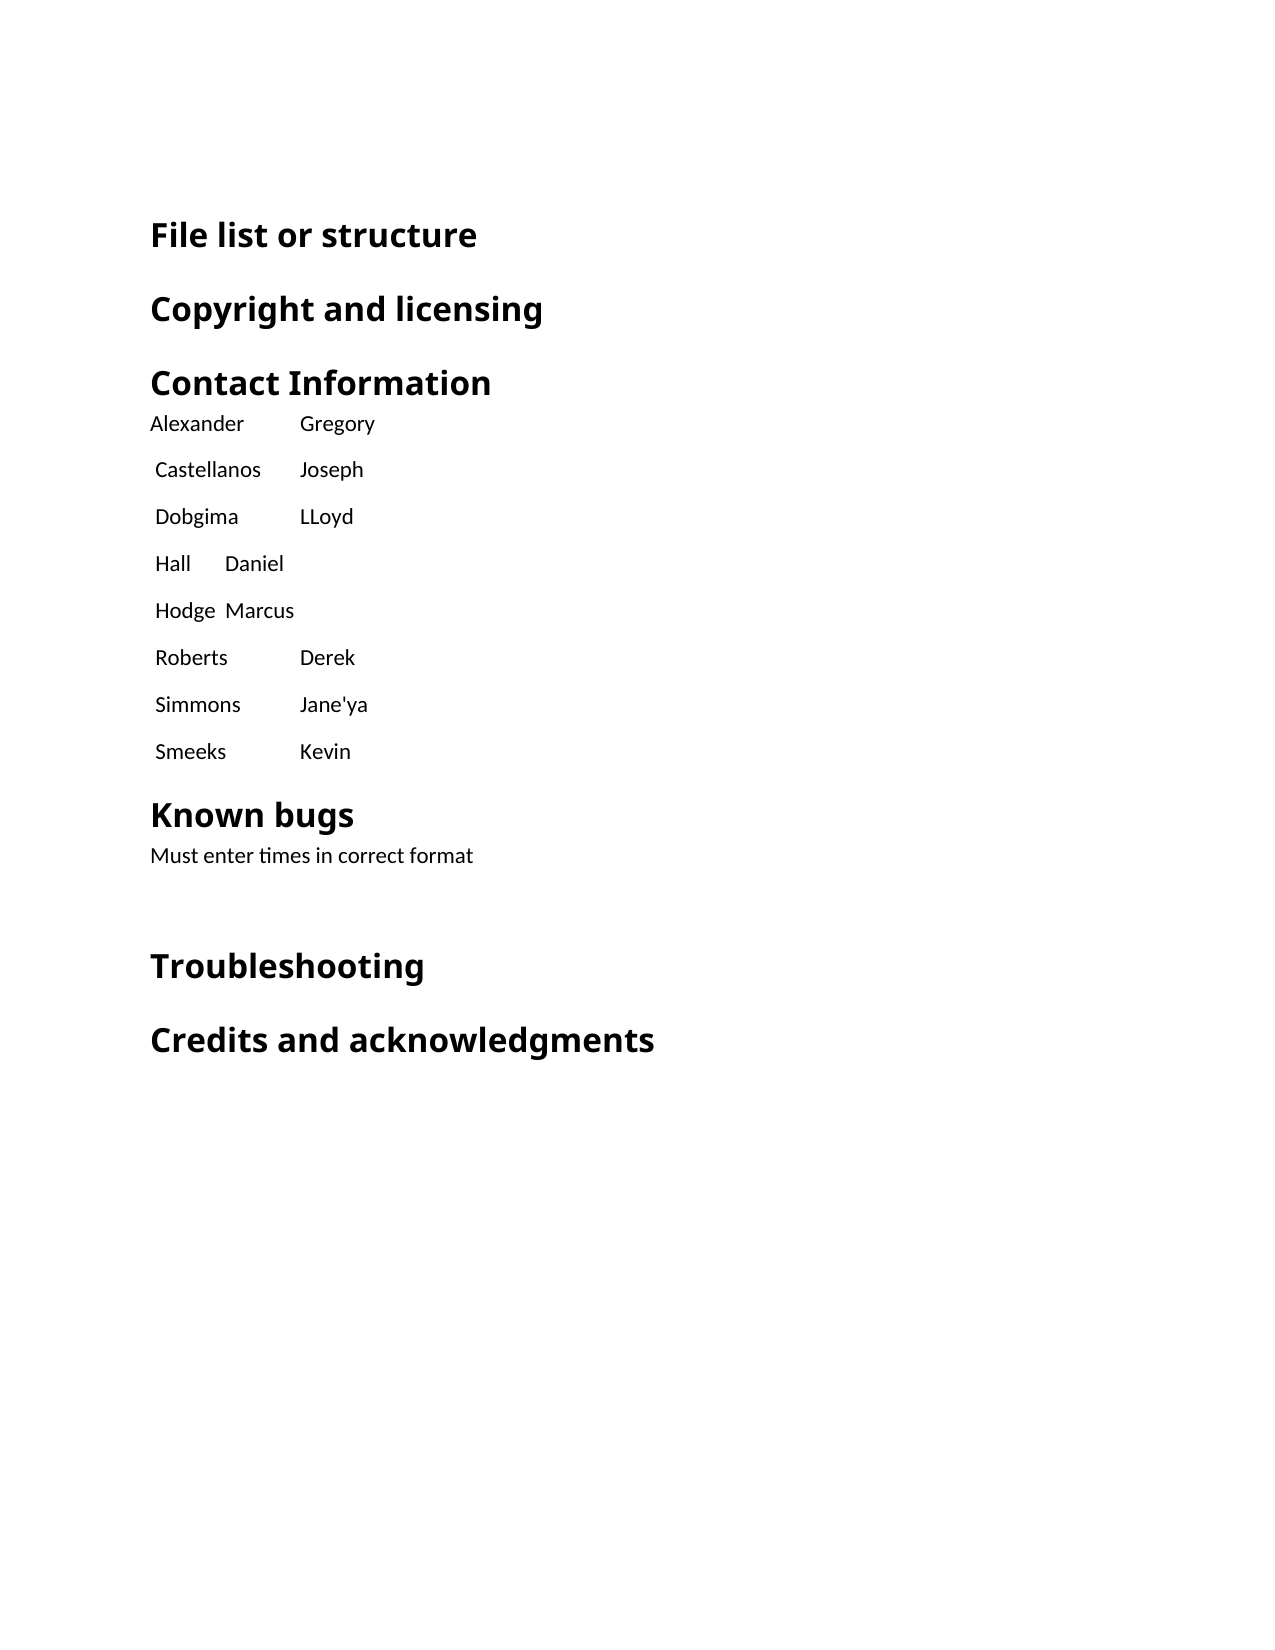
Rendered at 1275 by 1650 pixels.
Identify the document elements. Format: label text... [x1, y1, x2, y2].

subtitle Contact Information [150, 360, 1125, 405]
subtitle File list or structure [150, 212, 1125, 257]
text Castellanos Joseph [150, 456, 1125, 483]
text Dobgima LLoyd [150, 502, 1125, 530]
subtitle Known bugs [150, 792, 1125, 837]
text Must enter times in correct format [150, 841, 1125, 869]
subtitle Copyright and licensing [150, 286, 1125, 331]
text Simmons Jane'ya [150, 690, 1125, 718]
text Alexander Gregory [150, 409, 1125, 437]
text Hodge Marcus [150, 596, 1125, 624]
text Roberts Derek [150, 643, 1125, 671]
subtitle Credits and acknowledgments [150, 1017, 1125, 1062]
subtitle Troubleshooting [150, 943, 1125, 988]
text Smeeks Kevin [150, 737, 1125, 765]
text Hall Daniel [150, 549, 1125, 577]
